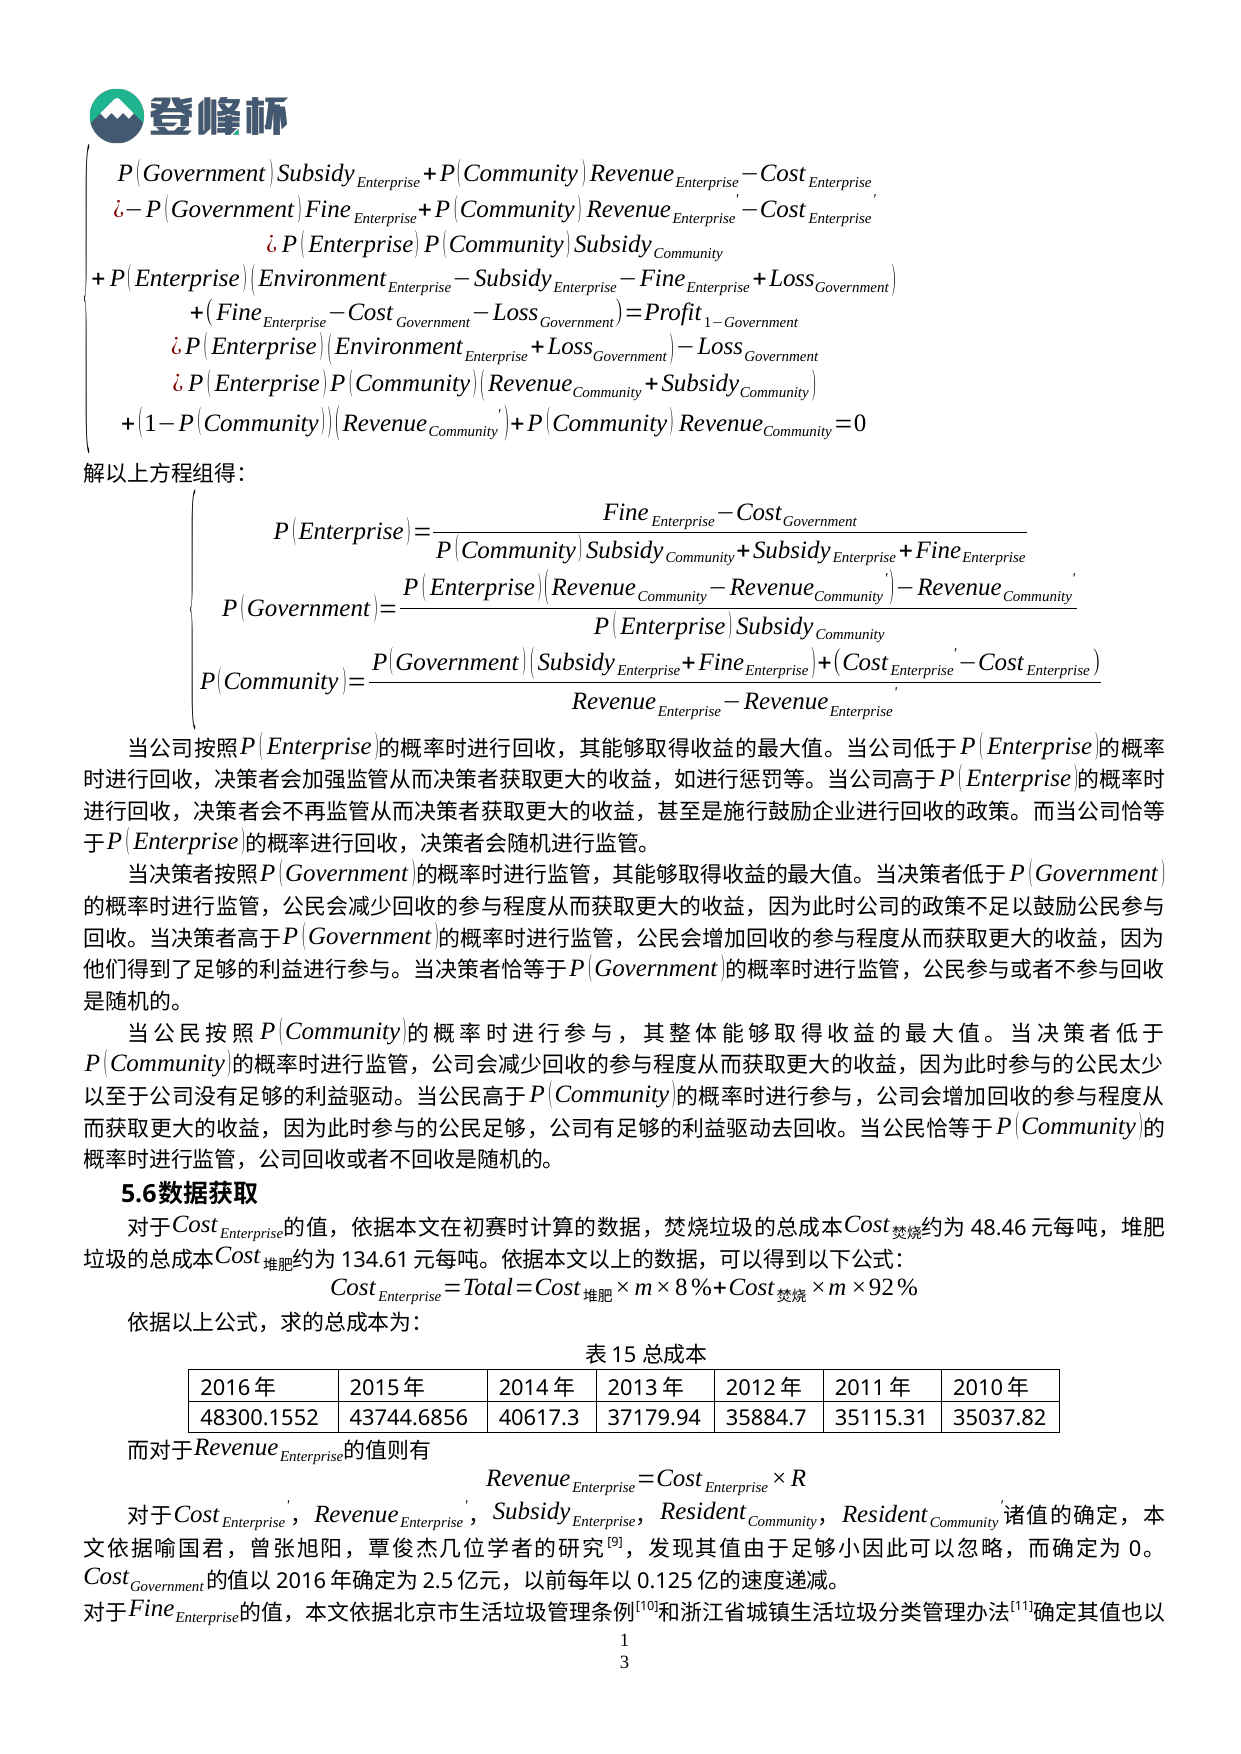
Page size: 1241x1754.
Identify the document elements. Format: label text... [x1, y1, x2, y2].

text 当决策者按照的概率时进行监管，其能够取得收益的最大值。当决策者低于的概率时进行监管，公民会减少回收的参与程度从而获取更大的收益，因为此时公司的政策不足以鼓励公民参与回收。当决策者高于的概率时进行监管，公民会增加回收的参与程度从而获取更大的收益，因为他们得到了足够的利益进行参与。当决策者恰等于的概率时进行监管，公民参与或者不参与回收是随机的。 [83, 857, 1165, 1016]
text 对于，，，，诸值的确定，本文依据喻国君，曾张旭阳，覃俊杰几位学者的研究[9]，发现其值由于足够小因此可以忽略，而确定为0。的值以2016年确定为2.5亿元，以前每年以0.125亿的速度递减。 [83, 1496, 1165, 1594]
picture [83, 88, 290, 144]
table_header 2016年 [189, 1370, 338, 1401]
table_header 2013年 [597, 1370, 714, 1401]
table_cell 37179.94 [597, 1402, 714, 1432]
table_header 2015年 [339, 1370, 487, 1401]
table_cell 35037.82 [942, 1402, 1059, 1432]
table_cell 48300.1552 [189, 1402, 338, 1432]
text 依据以上公式，求的总成本为： [83, 1305, 1165, 1337]
text 对于的值，依据本文在初赛时计算的数据，焚烧垃圾的总成本约为48.46元每吨，堆肥垃圾的总成本约为134.61元每吨。依据本文以上的数据，可以得到以下公式： [83, 1210, 1165, 1274]
table_cell 35115.31 [824, 1402, 941, 1432]
table_header 2014年 [488, 1370, 596, 1401]
text 当公民按照的概率时进行参与，其整体能够取得收益的最大值。当决策者低于的概率时进行监管，公司会减少回收的参与程度从而获取更大的收益，因为此时参与的公民太少以至于公司没有足够的利益驱动。当公民高于的概率时进行参与，公司会增加回收的参与程度从而获取更大的收益，因为此时参与的公民足够，公司有足够的利益驱动去回收。当公民恰等于的概率时进行监管，公司回收或者不回收是随机的。 [83, 1016, 1165, 1174]
table_header 2010年 [942, 1370, 1059, 1401]
list 数据获取 [121, 1174, 1165, 1210]
text 解以上方程组得： [83, 456, 1165, 488]
text 当公司按照的概率时进行回收，其能够取得收益的最大值。当公司低于的概率时进行回收，决策者会加强监管从而决策者获取更大的收益，如进行惩罚等。当公司高于的概率时进行回收，决策者会不再监管从而决策者获取更大的收益，甚至是施行鼓励企业进行回收的政策。而当公司恰等于的概率进行回收，决策者会随机进行监管。 [83, 731, 1165, 857]
table_cell 43744.6856 [339, 1402, 487, 1432]
table_cell 40617.3 [488, 1402, 596, 1432]
table_cell 35884.7 [715, 1402, 823, 1432]
text 表15 总成本 [83, 1337, 1165, 1368]
text 而对于的值则有 [83, 1433, 1165, 1465]
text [83, 1594, 1165, 1626]
table_header 2011年 [824, 1370, 941, 1401]
table_header 2012年 [715, 1370, 823, 1401]
